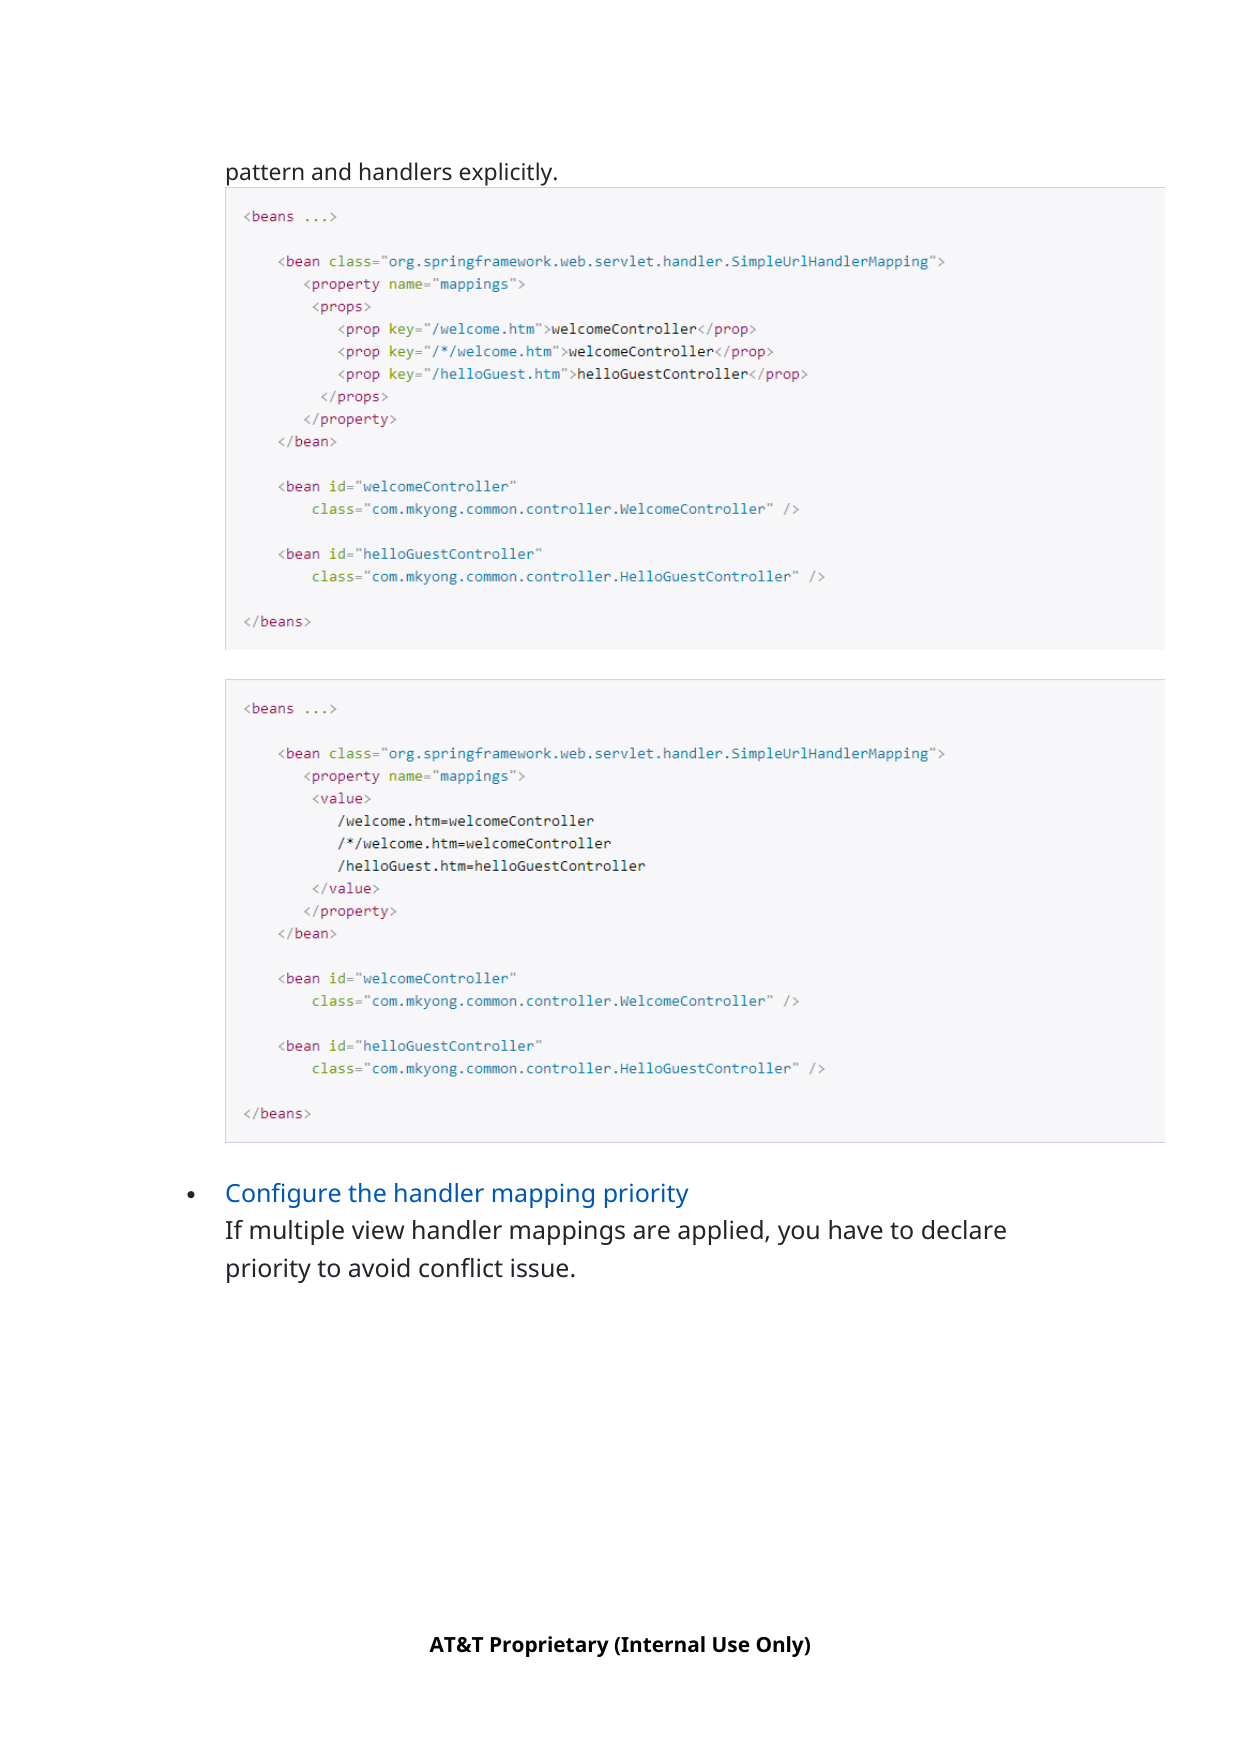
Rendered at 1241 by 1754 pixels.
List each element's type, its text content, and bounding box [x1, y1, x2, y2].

list Configure the handler mapping priority If multiple view handler mappings are applied, you have to declare priority to avoid conflict issue. [187, 1172, 1090, 1284]
picture [225, 187, 1166, 650]
picture [225, 678, 1166, 1143]
